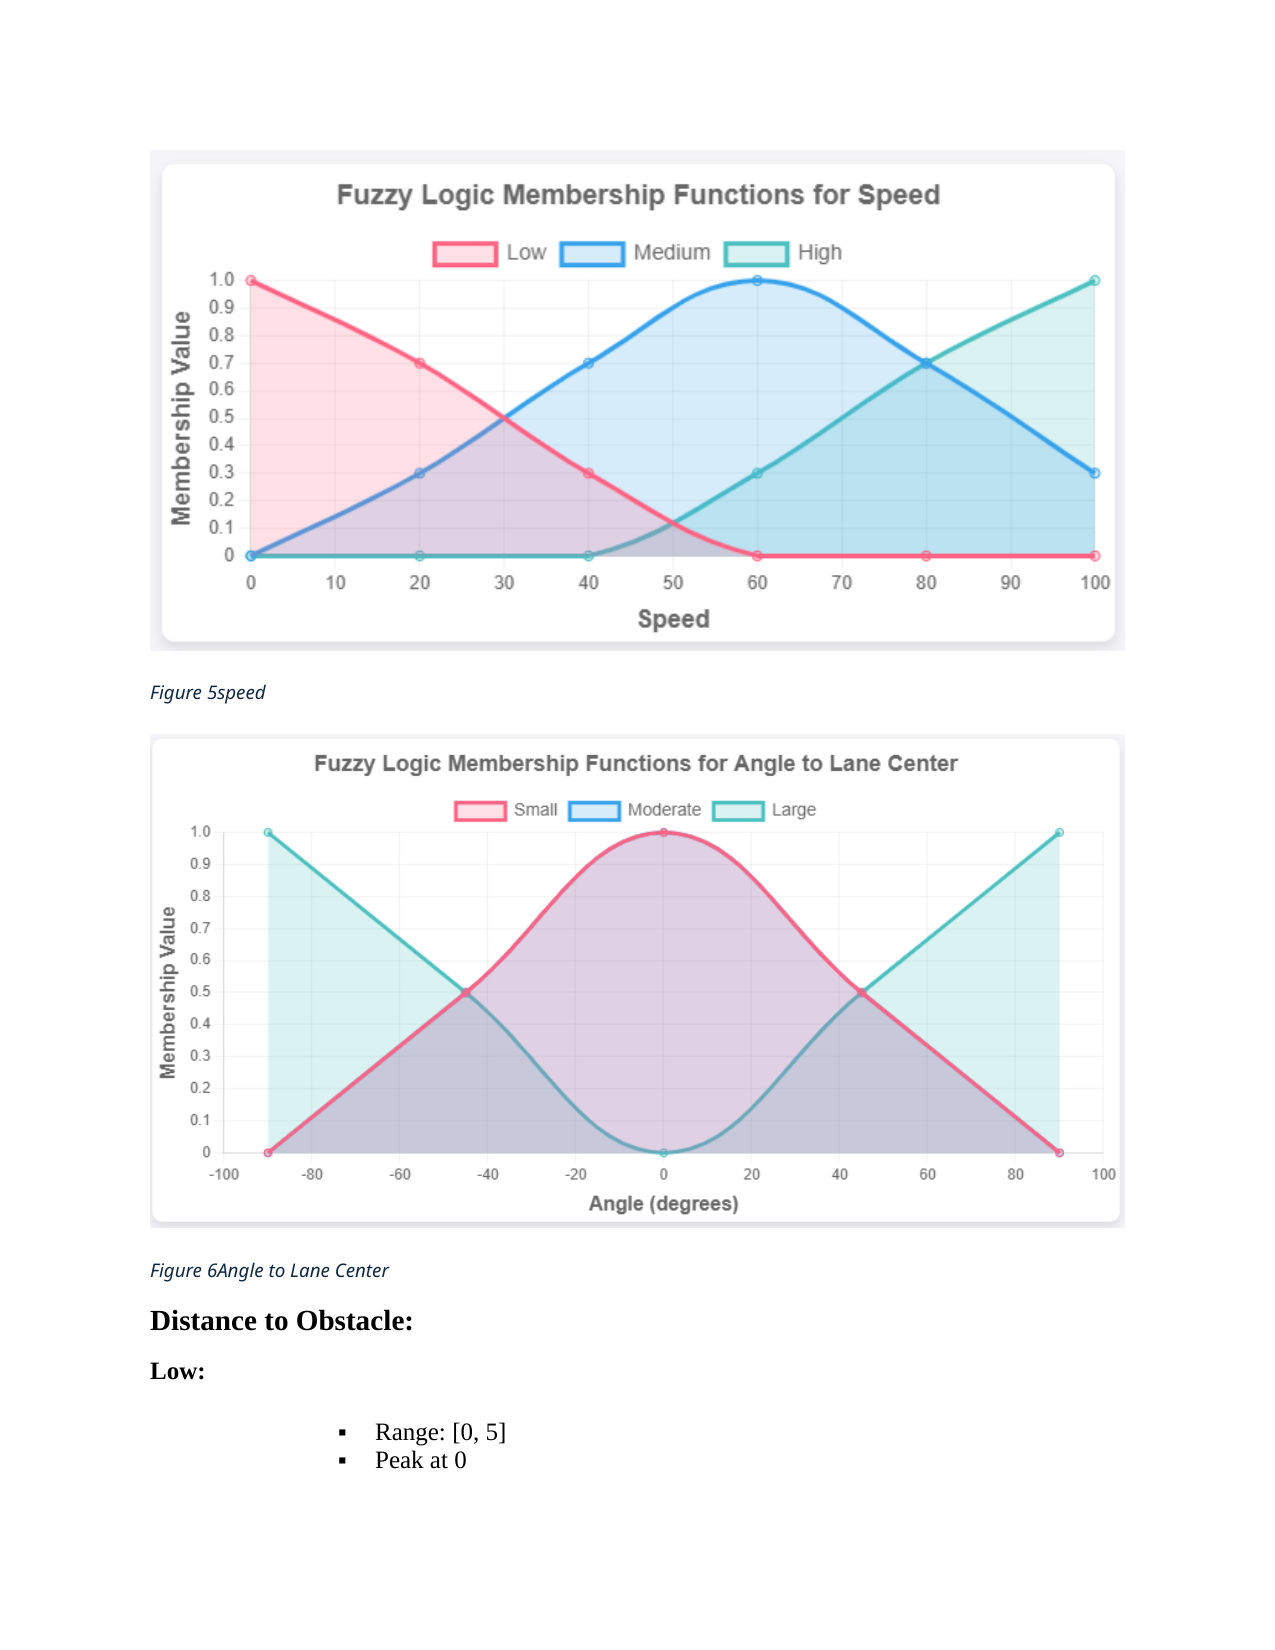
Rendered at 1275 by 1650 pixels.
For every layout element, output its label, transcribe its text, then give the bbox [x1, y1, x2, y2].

subtitle Distance to Obstacle: [150, 1303, 1125, 1337]
list Range: [0, 5] [337, 1417, 1125, 1445]
text Figure 6Angle to Lane Center [150, 1257, 1125, 1283]
subtitle Low: [150, 1356, 1125, 1385]
picture [150, 734, 1125, 1228]
list Peak at 0 [337, 1445, 1125, 1474]
picture [150, 150, 1125, 651]
text Figure 5speed [150, 680, 1125, 705]
